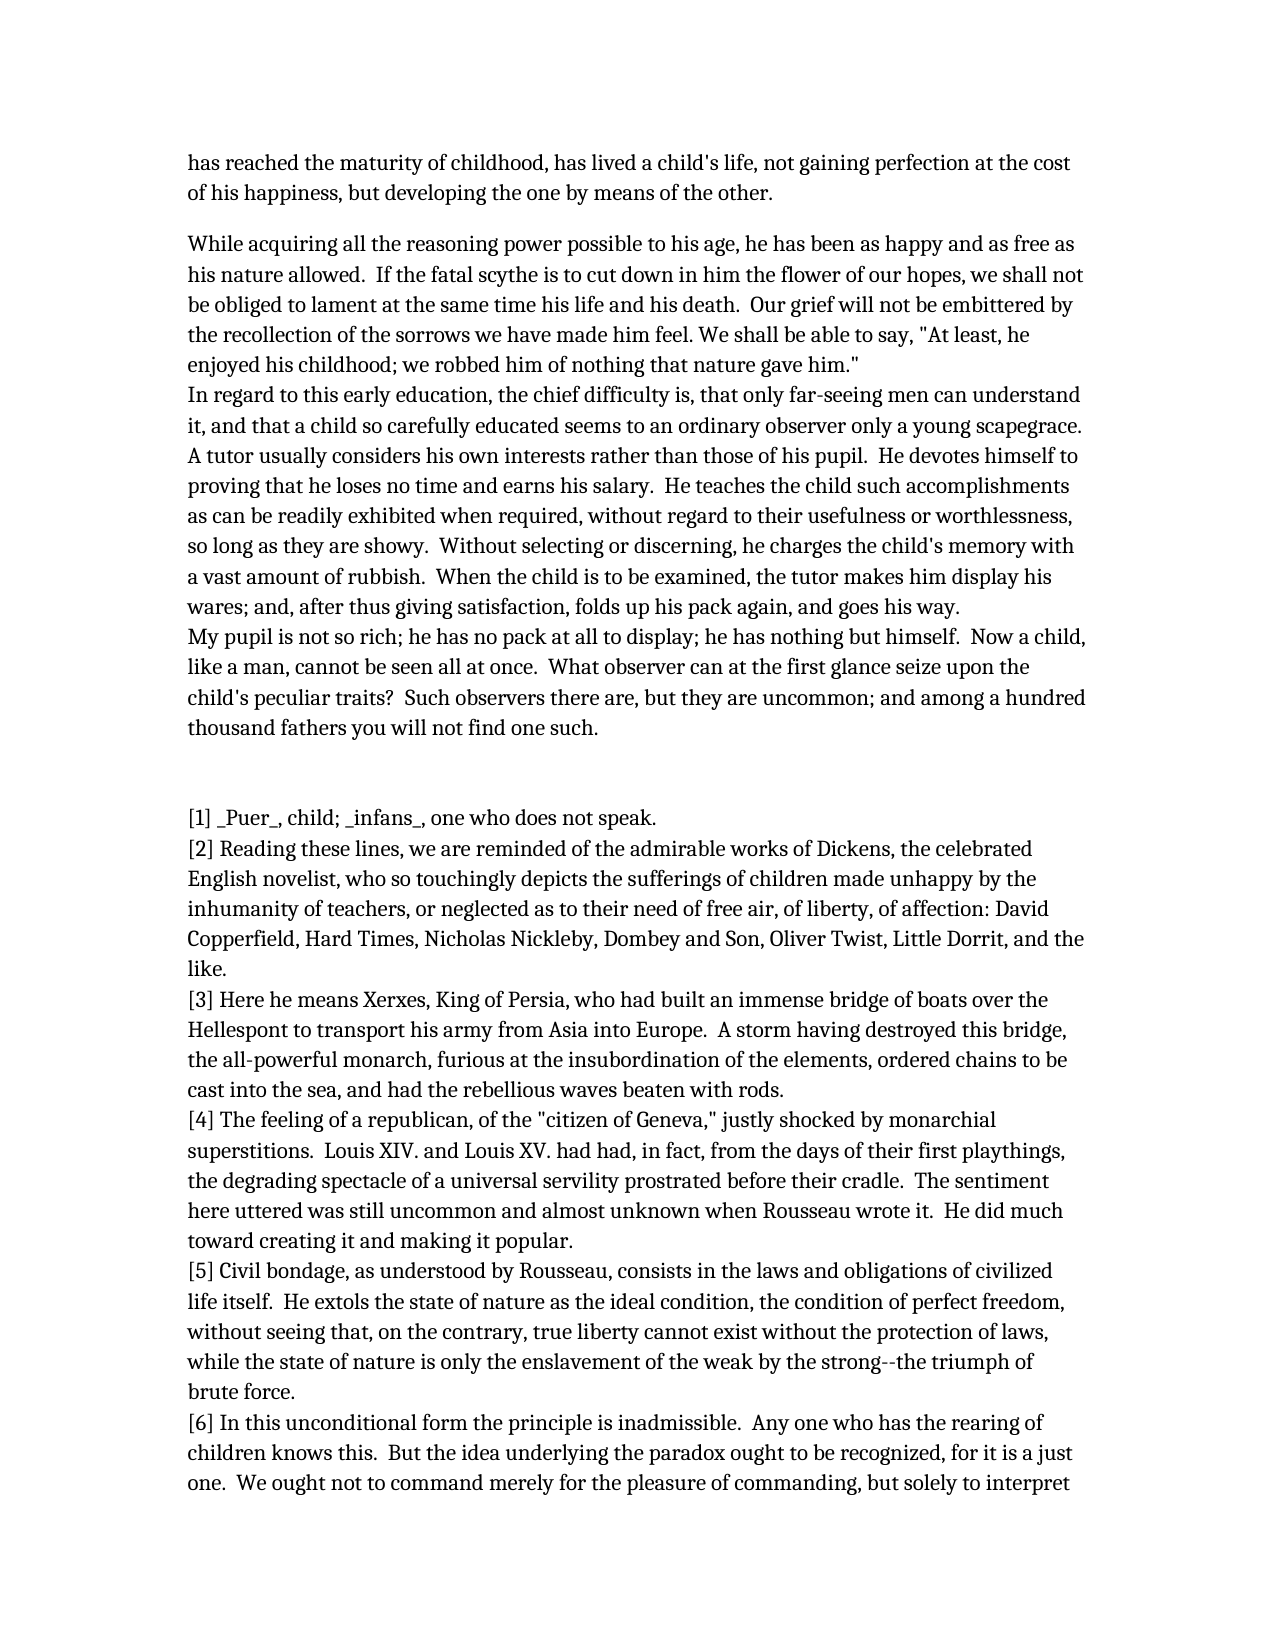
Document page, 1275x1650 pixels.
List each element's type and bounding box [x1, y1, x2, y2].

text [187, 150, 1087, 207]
text [187, 231, 1087, 1496]
